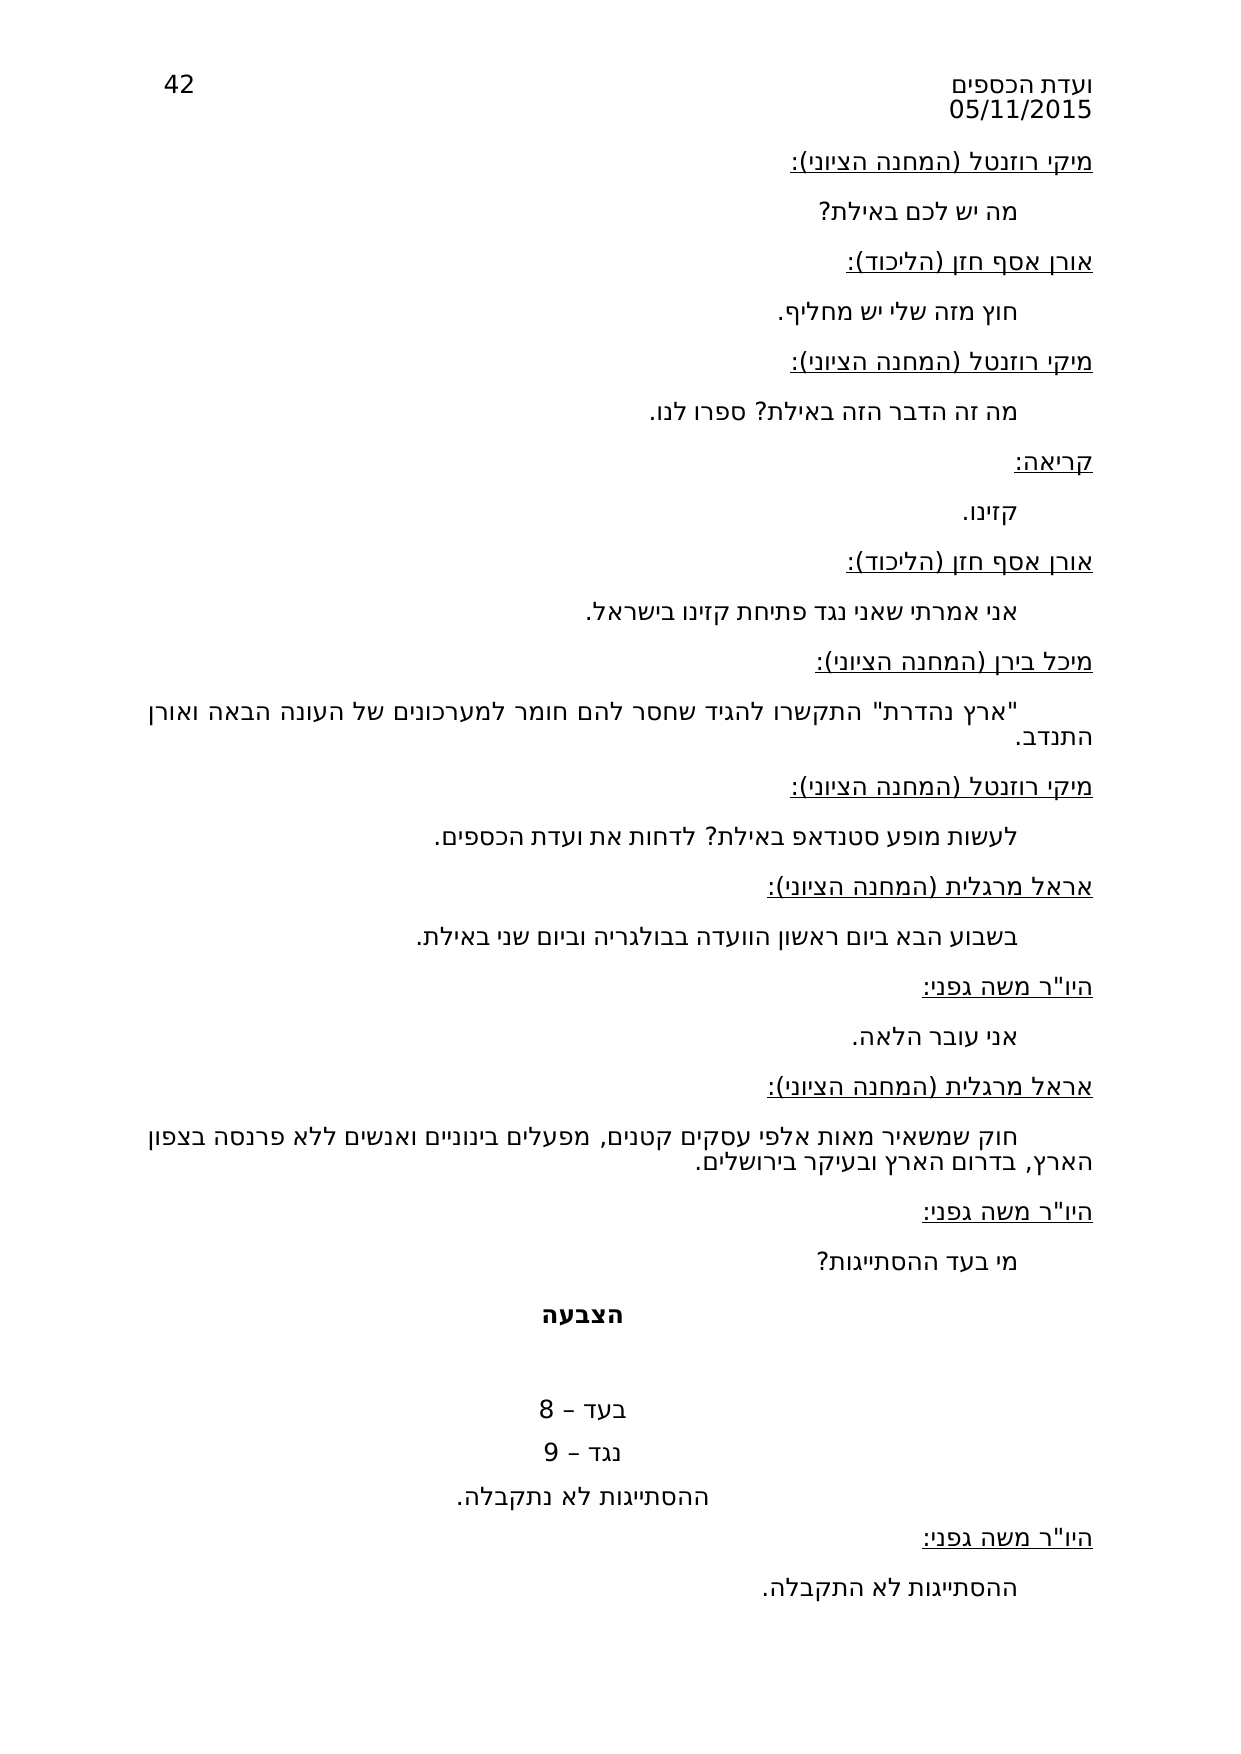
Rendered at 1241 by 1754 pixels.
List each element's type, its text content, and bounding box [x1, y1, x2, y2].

text <מיקי רוזנטל (המחנה הציוני):> [147, 775, 1093, 800]
text בעד – 8 [147, 1395, 1093, 1424]
text "ארץ נהדרת" התקשרו להגיד שחסר להם חומר למערכונים של העונה הבאה ואורן התנדב. [147, 700, 1093, 750]
text אני עובר הלאה. [147, 1025, 1093, 1050]
text <מיכל בירן (המחנה הציוני):> [147, 650, 1093, 675]
text <היו"ר משה גפני:> [147, 1526, 1093, 1551]
text הצבעה [147, 1300, 1093, 1329]
text <מיקי רוזנטל (המחנה הציוני):> [147, 150, 1093, 175]
text <אורן אסף חזן (הליכוד):> [147, 250, 1093, 275]
text חוץ מזה שלי יש מחליף. [147, 300, 1093, 325]
text <מיקי רוזנטל (המחנה הציוני):> [147, 350, 1093, 375]
text מה זה הדבר הזה באילת? ספרו לנו. [147, 400, 1093, 425]
text מה יש לכם באילת? [147, 200, 1093, 225]
text ההסתייגות לא נתקבלה. [147, 1482, 1093, 1511]
text <קריאה:> [147, 450, 1093, 475]
text נגד – 9 [147, 1438, 1093, 1468]
text <אורן אסף חזן (הליכוד):> [147, 550, 1093, 575]
text <אראל מרגלית (המחנה הציוני):> [147, 875, 1093, 900]
text <היו"ר משה גפני:> [147, 1200, 1093, 1225]
text <אראל מרגלית (המחנה הציוני):> [147, 1075, 1093, 1100]
text מי בעד ההסתייגות? [147, 1250, 1093, 1275]
text <היו"ר משה גפני:> [147, 975, 1093, 1000]
text חוק שמשאיר מאות אלפי עסקים קטנים, מפעלים בינוניים ואנשים ללא פרנסה בצפון הארץ, בדרום הארץ ובעיקר בירושלים. [147, 1125, 1093, 1175]
text אני אמרתי שאני נגד פתיחת קזינו בישראל. [147, 600, 1093, 625]
text קזינו. [147, 500, 1093, 525]
text לעשות מופע סטנדאפ באילת? לדחות את ועדת הכספים. [147, 825, 1093, 850]
text ההסתייגות לא התקבלה. [147, 1576, 1093, 1601]
text בשבוע הבא ביום ראשון הוועדה בבולגריה וביום שני באילת. [147, 925, 1093, 950]
